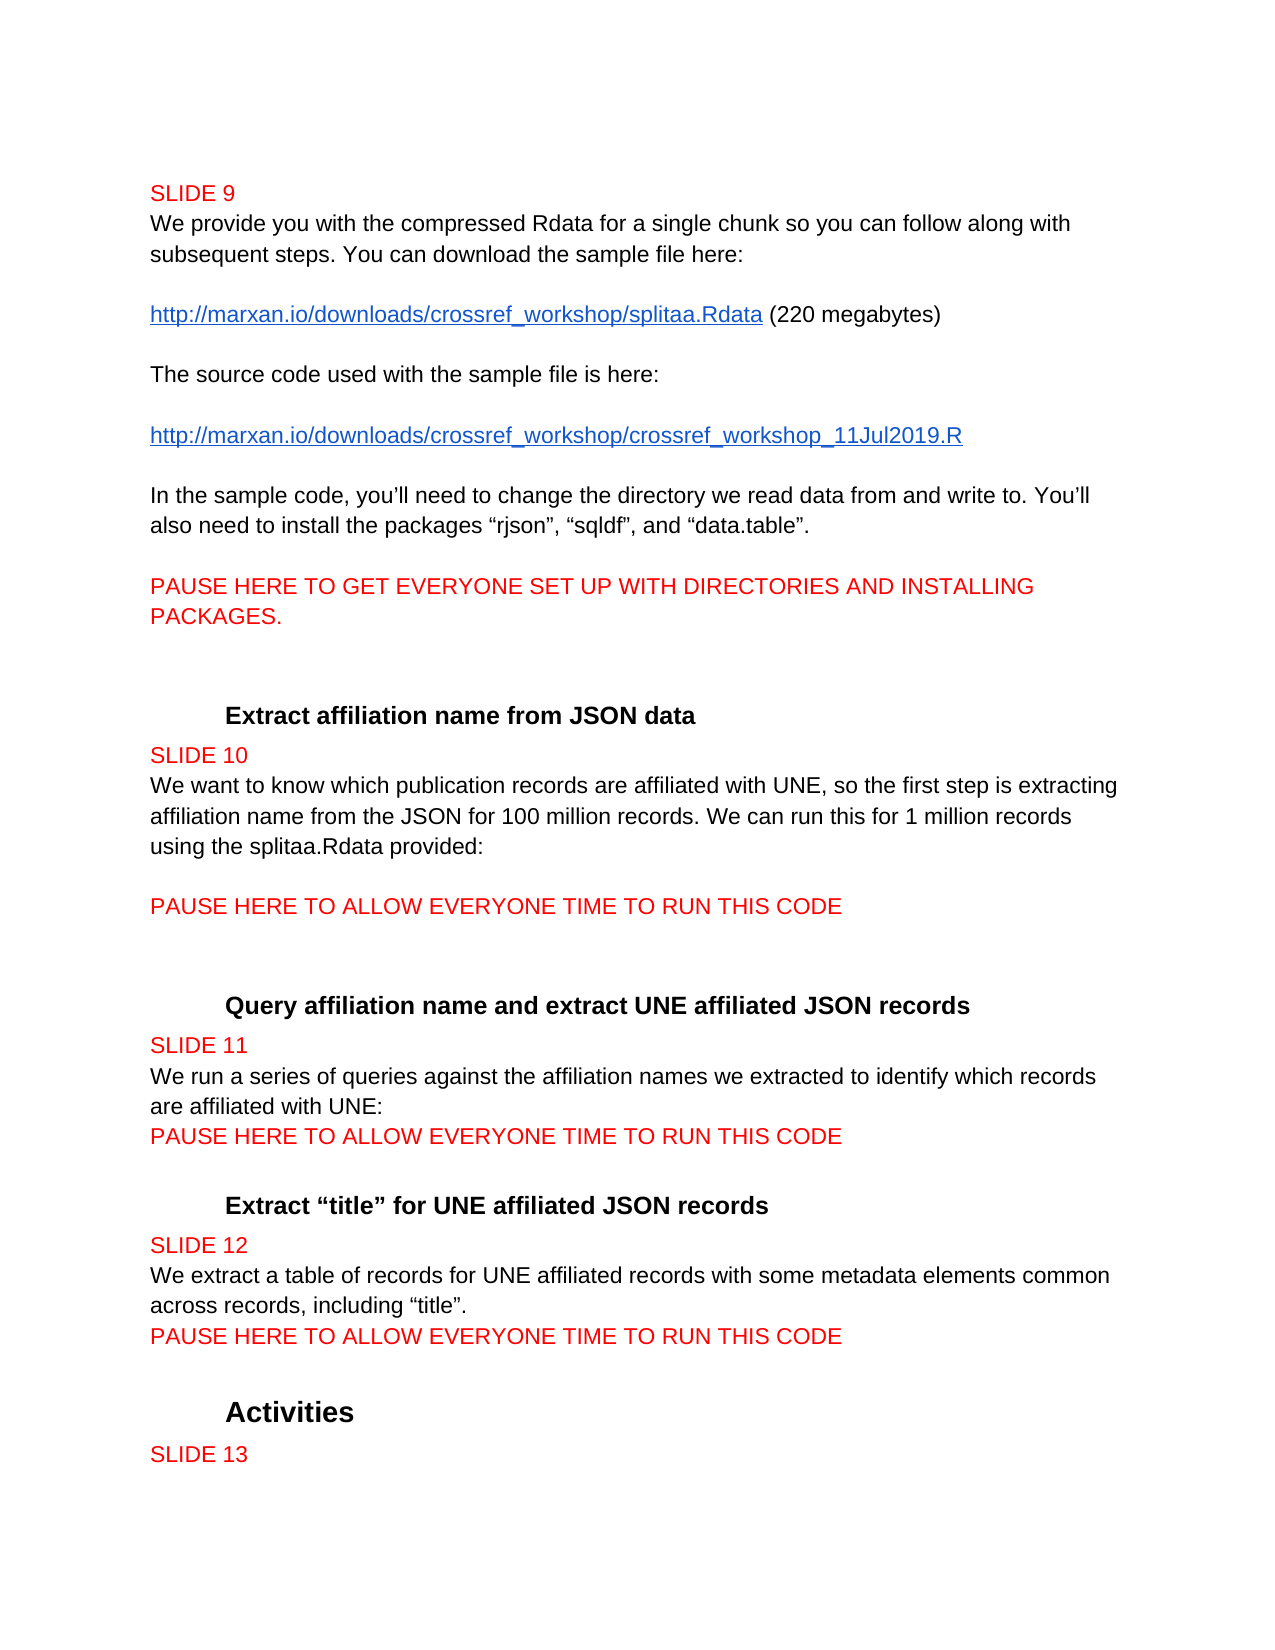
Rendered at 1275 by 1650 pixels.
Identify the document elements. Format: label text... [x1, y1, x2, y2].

text SLIDE 11 [150, 1032, 1125, 1059]
text We run a series of queries against the affiliation names we extracted to identify which records are affiliated with UNE: [150, 1063, 1125, 1119]
text PAUSE HERE TO ALLOW EVERYONE TIME TO RUN THIS CODE [150, 1323, 1125, 1349]
text PAUSE HERE TO ALLOW EVERYONE TIME TO RUN THIS CODE [150, 1123, 1125, 1149]
text The source code used with the sample file is here: [150, 361, 1125, 388]
text In the sample code, you’ll need to change the directory we read data from and write to. You’ll also need to install the packages “rjson”, “sqldf”, and “data.table”. [150, 482, 1125, 539]
text We want to know which publication records are affiliated with UNE, so the first step is extracting affiliation name from the JSON for 100 million records. We can run this for 1 million records using the splitaa.Rdata provided: [150, 772, 1125, 859]
text PAUSE HERE TO GET EVERYONE SET UP WITH DIRECTORIES AND INSTALLING PACKAGES. [150, 573, 1125, 629]
subtitle Extract “title” for UNE affiliated JSON records [150, 1191, 1125, 1219]
text SLIDE 12 [150, 1232, 1125, 1258]
subtitle Query affiliation name and extract UNE affiliated JSON records [150, 991, 1125, 1020]
text http://marxan.io/downloads/crossref_workshop/splitaa.Rdata (220 megabytes) [150, 301, 1125, 327]
subtitle Activities [150, 1394, 1125, 1428]
text PAUSE HERE TO ALLOW EVERYONE TIME TO RUN THIS CODE [150, 893, 1125, 920]
text SLIDE 10 [150, 742, 1125, 769]
text SLIDE 13 [150, 1441, 1125, 1467]
text SLIDE 9 [150, 180, 1125, 207]
text http://marxan.io/downloads/crossref_workshop/crossref_workshop_11Jul2019.R [150, 422, 1125, 448]
subtitle Extract affiliation name from JSON data [150, 701, 1125, 730]
text We extract a table of records for UNE affiliated records with some metadata elements common across records, including “title”. [150, 1262, 1125, 1319]
text We provide you with the compressed Rdata for a single chunk so you can follow along with subsequent steps. You can download the sample file here: [150, 210, 1125, 267]
